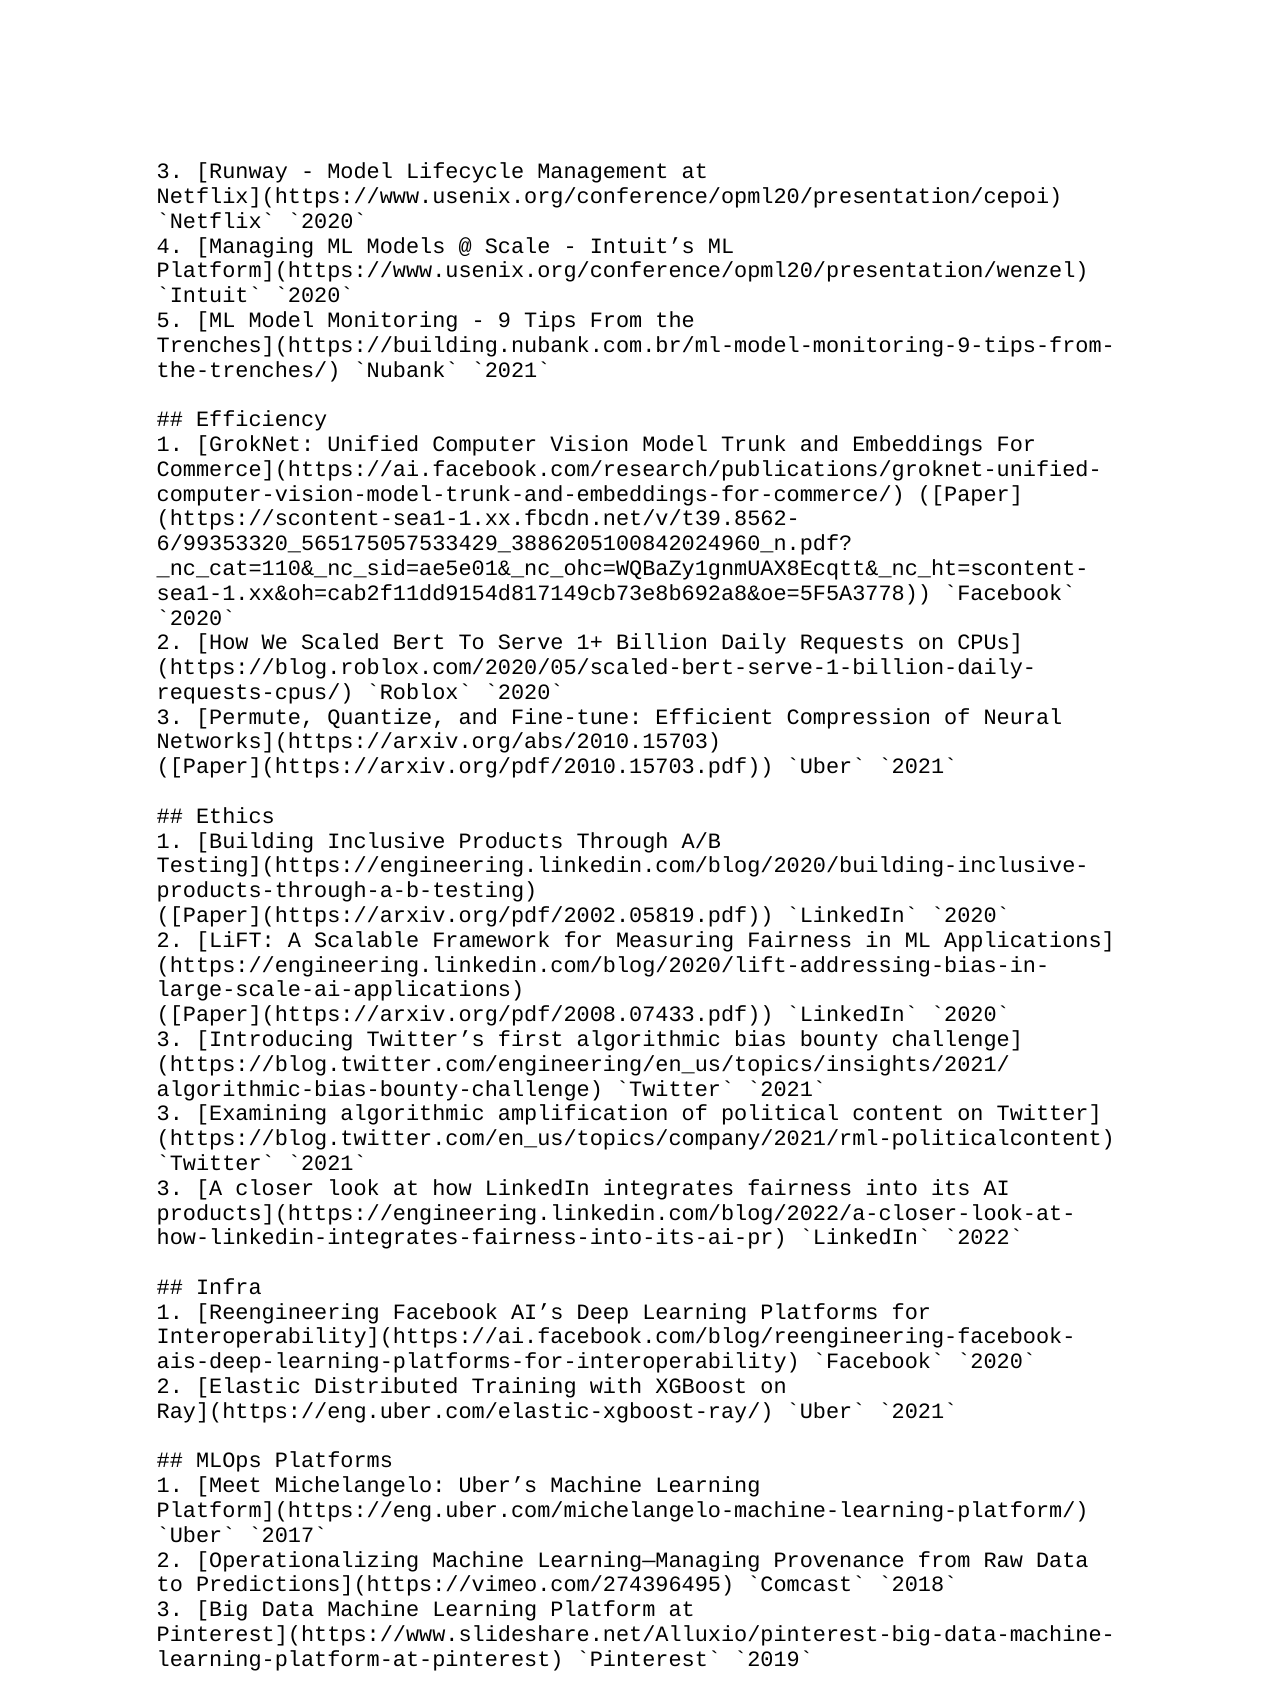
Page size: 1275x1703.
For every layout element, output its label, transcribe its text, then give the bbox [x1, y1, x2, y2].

text 2. [Elastic Distributed Training with XGBoost on Ray](https://eng.uber.com/elastic-xgboost-ray/) `Uber` `2021` [156, 1375, 1118, 1425]
text 5. [ML Model Monitoring - 9 Tips From the Trenches](https://building.nubank.com.br/ml-model-monitoring-9-tips-from-the-trenches/) `Nubank` `2021` [156, 309, 1118, 383]
text 3. [A closer look at how LinkedIn integrates fairness into its AI products](https://engineering.linkedin.com/blog/2022/a-closer-look-at-how-linkedin-integrates-fairness-into-its-ai-pr) `LinkedIn` `2022` [156, 1177, 1118, 1251]
text 3. [Big Data Machine Learning Platform at Pinterest](https://www.slideshare.net/Alluxio/pinterest-big-data-machine-learning-platform-at-pinterest) `Pinterest` `2019` [156, 1598, 1118, 1673]
text ## Infra [156, 1276, 1118, 1301]
text 3. [Permute, Quantize, and Fine-tune: Efficient Compression of Neural Networks](https://arxiv.org/abs/2010.15703) ([Paper](https://arxiv.org/pdf/2010.15703.pdf)) `Uber` `2021` [156, 706, 1118, 780]
text 1. [Meet Michelangelo: Uber’s Machine Learning Platform](https://eng.uber.com/michelangelo-machine-learning-platform/) `Uber` `2017` [156, 1474, 1118, 1549]
text 4. [Managing ML Models @ Scale - Intuit’s ML Platform](https://www.usenix.org/conference/opml20/presentation/wenzel) `Intuit` `2020` [156, 235, 1118, 309]
text 3. [Examining algorithmic amplification of political content on Twitter](https://blog.twitter.com/en_us/topics/company/2021/rml-politicalcontent) `Twitter` `2021` [156, 1102, 1118, 1177]
text 2. [How We Scaled Bert To Serve 1+ Billion Daily Requests on CPUs](https://blog.roblox.com/2020/05/scaled-bert-serve-1-billion-daily-requests-cpus/) `Roblox` `2020` [156, 631, 1118, 706]
text 3. [Introducing Twitter’s first algorithmic bias bounty challenge](https://blog.twitter.com/engineering/en_us/topics/insights/2021/algorithmic-bias-bounty-challenge) `Twitter` `2021` [156, 1028, 1118, 1102]
text 2. [Operationalizing Machine Learning—Managing Provenance from Raw Data to Predictions](https://vimeo.com/274396495) `Comcast` `2018` [156, 1549, 1118, 1598]
text 2. [LiFT: A Scalable Framework for Measuring Fairness in ML Applications](https://engineering.linkedin.com/blog/2020/lift-addressing-bias-in-large-scale-ai-applications) ([Paper](https://arxiv.org/pdf/2008.07433.pdf)) `LinkedIn` `2020` [156, 929, 1118, 1028]
text 1. [GrokNet: Unified Computer Vision Model Trunk and Embeddings For Commerce](https://ai.facebook.com/research/publications/groknet-unified-computer-vision-model-trunk-and-embeddings-for-commerce/) ([Paper](https://scontent-sea1-1.xx.fbcdn.net/v/t39.8562-6/99353320_565175057533429_3886205100842024960_n.pdf?_nc_cat=110&_nc_sid=ae5e01&_nc_ohc=WQBaZy1gnmUAX8Ecqtt&_nc_ht=scontent-sea1-1.xx&oh=cab2f11dd9154d817149cb73e8b692a8&oe=5F5A3778)) `Facebook` `2020` [156, 433, 1118, 631]
text ## MLOps Platforms [156, 1449, 1118, 1474]
text ## Ethics [156, 805, 1118, 830]
text 1. [Building Inclusive Products Through A/B Testing](https://engineering.linkedin.com/blog/2020/building-inclusive-products-through-a-b-testing) ([Paper](https://arxiv.org/pdf/2002.05819.pdf)) `LinkedIn` `2020` [156, 830, 1118, 929]
text 3. [Runway - Model Lifecycle Management at Netflix](https://www.usenix.org/conference/opml20/presentation/cepoi) `Netflix` `2020` [156, 160, 1118, 235]
text ## Efficiency [156, 408, 1118, 433]
text 1. [Reengineering Facebook AI’s Deep Learning Platforms for Interoperability](https://ai.facebook.com/blog/reengineering-facebook-ais-deep-learning-platforms-for-interoperability) `Facebook` `2020` [156, 1301, 1118, 1375]
